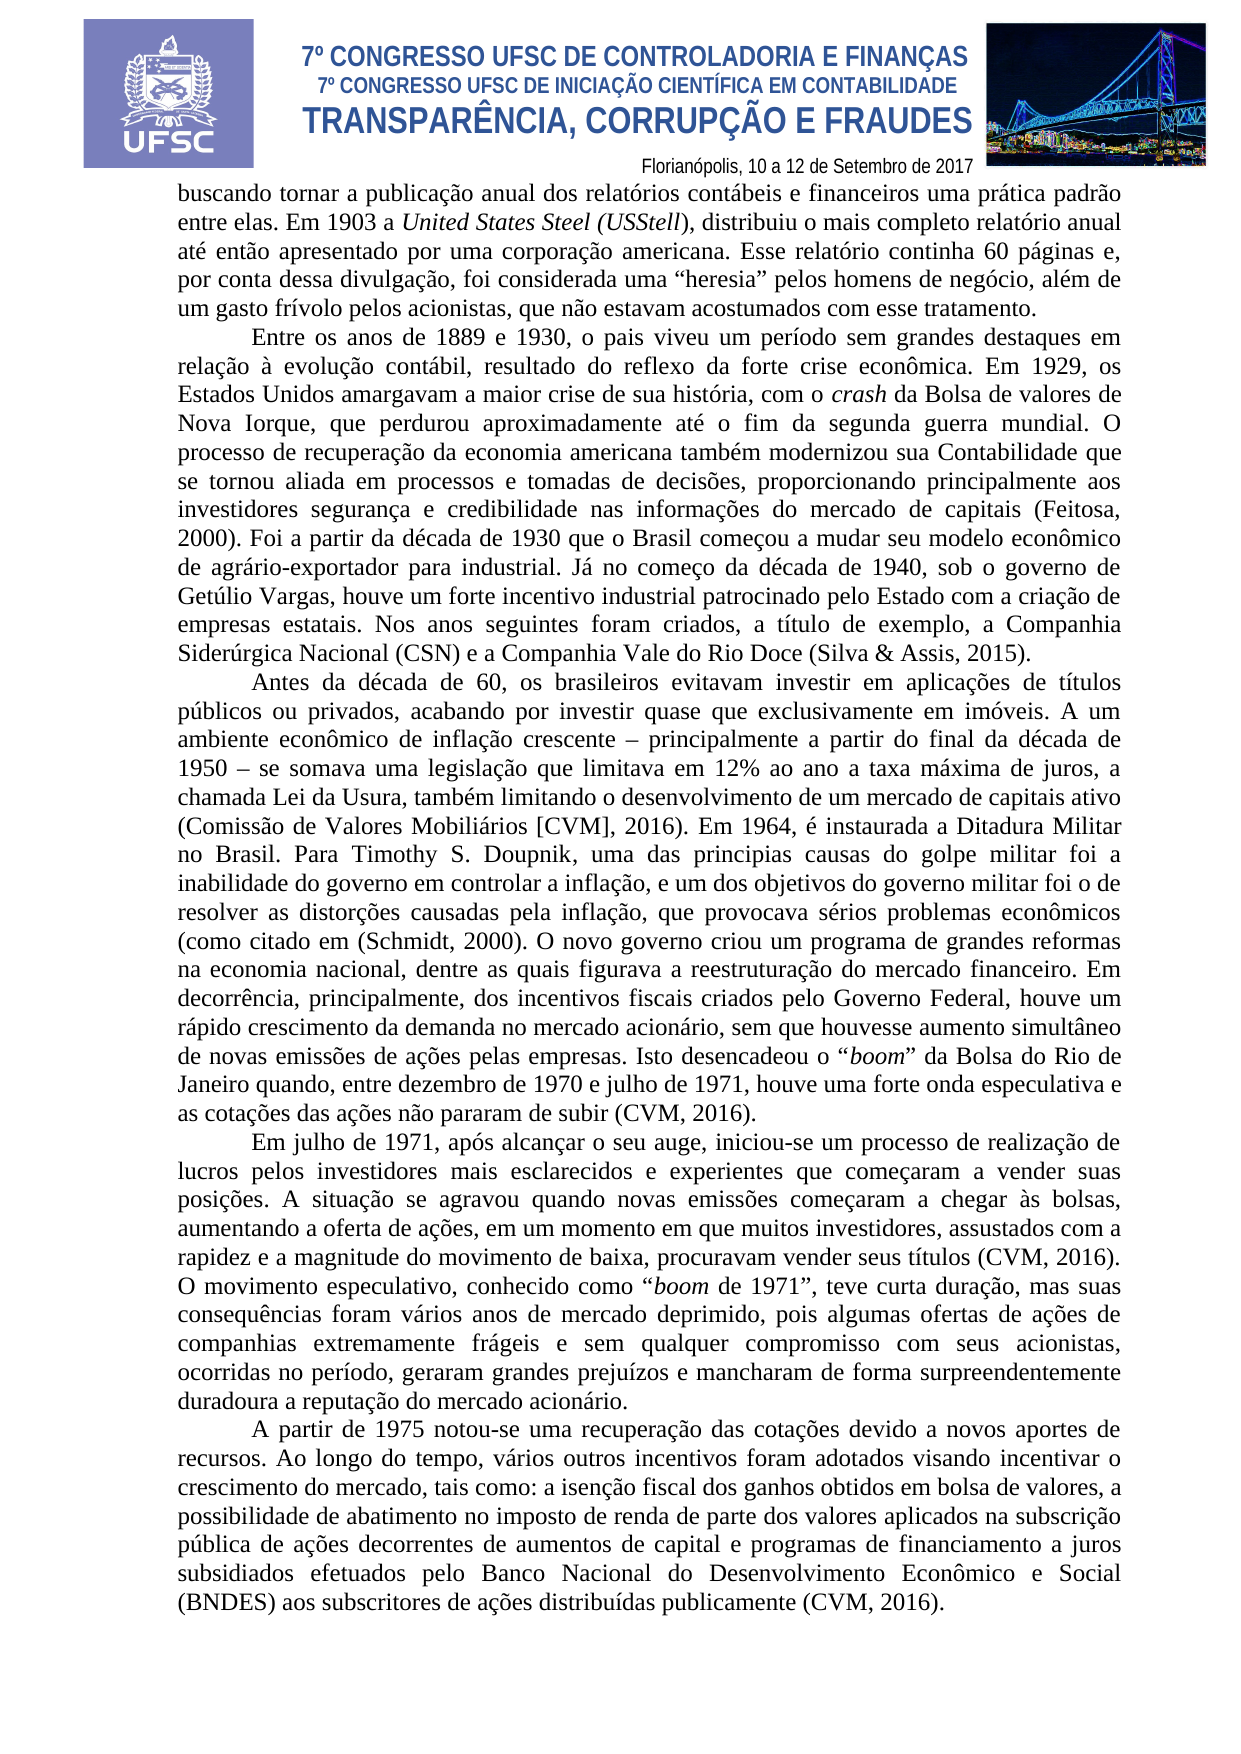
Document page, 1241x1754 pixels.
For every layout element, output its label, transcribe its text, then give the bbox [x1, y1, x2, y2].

picture [83, 19, 254, 168]
text Antes da década de 60, os brasileiros evitavam investir em aplicações de títulos públicos ou privados, acabando por investir quase que exclusivamente em imóveis. A um ambiente econômico de inflação crescente – principalmente a partir do final da década de 1950 – se somava uma legislação que limitava em 12% ao ano a taxa máxima de juros, a chamada Lei da Usura, também limitando o desenvolvimento de um mercado de capitais ativo (Comissão de Valores Mobiliários [CVM], 2016). Em 1964, é instaurada a Ditadura Militar no Brasil. Para Timothy S. Doupnik, uma das principias causas do golpe militar foi a inabilidade do governo em controlar a inflação, e um dos objetivos do governo militar foi o de resolver as distorções causadas pela inflação, que provocava sérios problemas econômicos (como citado em (Schmidt, 2000). O novo governo criou um programa de grandes reformas na economia nacional, dentre as quais figurava a reestruturação do mercado financeiro. Em decorrência, principalmente, dos incentivos fiscais criados pelo Governo Federal, houve um rápido crescimento da demanda no mercado acionário, sem que houvesse aumento simultâneo de novas emissões de ações pelas empresas. Isto desencadeou o “boom” da Bolsa do Rio de Janeiro quando, entre dezembro de 1970 e julho de 1971, houve uma forte onda especulativa e as cotações das ações não pararam de subir (CVM, 2016). [177, 667, 1122, 1127]
text Entre os anos de 1889 e 1930, o pais viveu um período sem grandes destaques em relação à evolução contábil, resultado do reflexo da forte crise econômica. Em 1929, os Estados Unidos amargavam a maior crise de sua história, com o crash da Bolsa de valores de Nova Iorque, que perdurou aproximadamente até o fim da segunda guerra mundial. O processo de recuperação da economia americana também modernizou sua Contabilidade que se tornou aliada em processos e tomadas de decisões, proporcionando principalmente aos investidores segurança e credibilidade nas informações do mercado de capitais (Feitosa, 2000). Foi a partir da década de 1930 que o Brasil começou a mudar seu modelo econômico de agrário-exportador para industrial. Já no começo da década de 1940, sob o governo de Getúlio Vargas, houve um forte incentivo industrial patrocinado pelo Estado com a criação de empresas estatais. Nos anos seguintes foram criados, a título de exemplo, a Companhia Siderúrgica Nacional (CSN) e a Companhia Vale do Rio Doce (Silva & Assis, 2015). [177, 322, 1122, 667]
text A partir de 1975 notou-se uma recuperação das cotações devido a novos aportes de recursos. Ao longo do tempo, vários outros incentivos foram adotados visando incentivar o crescimento do mercado, tais como: a isenção fiscal dos ganhos obtidos em bolsa de valores, a possibilidade de abatimento no imposto de renda de parte dos valores aplicados na subscrição pública de ações decorrentes de aumentos de capital e programas de financiamento a juros subsidiados efetuados pelo Banco Nacional do Desenvolvimento Econômico e Social (BNDES) aos subscritores de ações distribuídas publicamente (CVM, 2016). [177, 1414, 1122, 1616]
picture [983, 19, 1209, 170]
text Em julho de 1971, após alcançar o seu auge, iniciou-se um processo de realização de lucros pelos investidores mais esclarecidos e experientes que começaram a vender suas posições. A situação se agravou quando novas emissões começaram a chegar às bolsas, aumentando a oferta de ações, em um momento em que muitos investidores, assustados com a rapidez e a magnitude do movimento de baixa, procuravam vender seus títulos (CVM, 2016). O movimento especulativo, conhecido como “boom de 1971”, teve curta duração, mas suas consequências foram vários anos de mercado deprimido, pois algumas ofertas de ações de companhias extremamente frágeis e sem qualquer compromisso com seus acionistas, ocorridas no período, geraram grandes prejuízos e mancharam de forma surpreendentemente duradoura a reputação do mercado acionário. [177, 1127, 1122, 1414]
